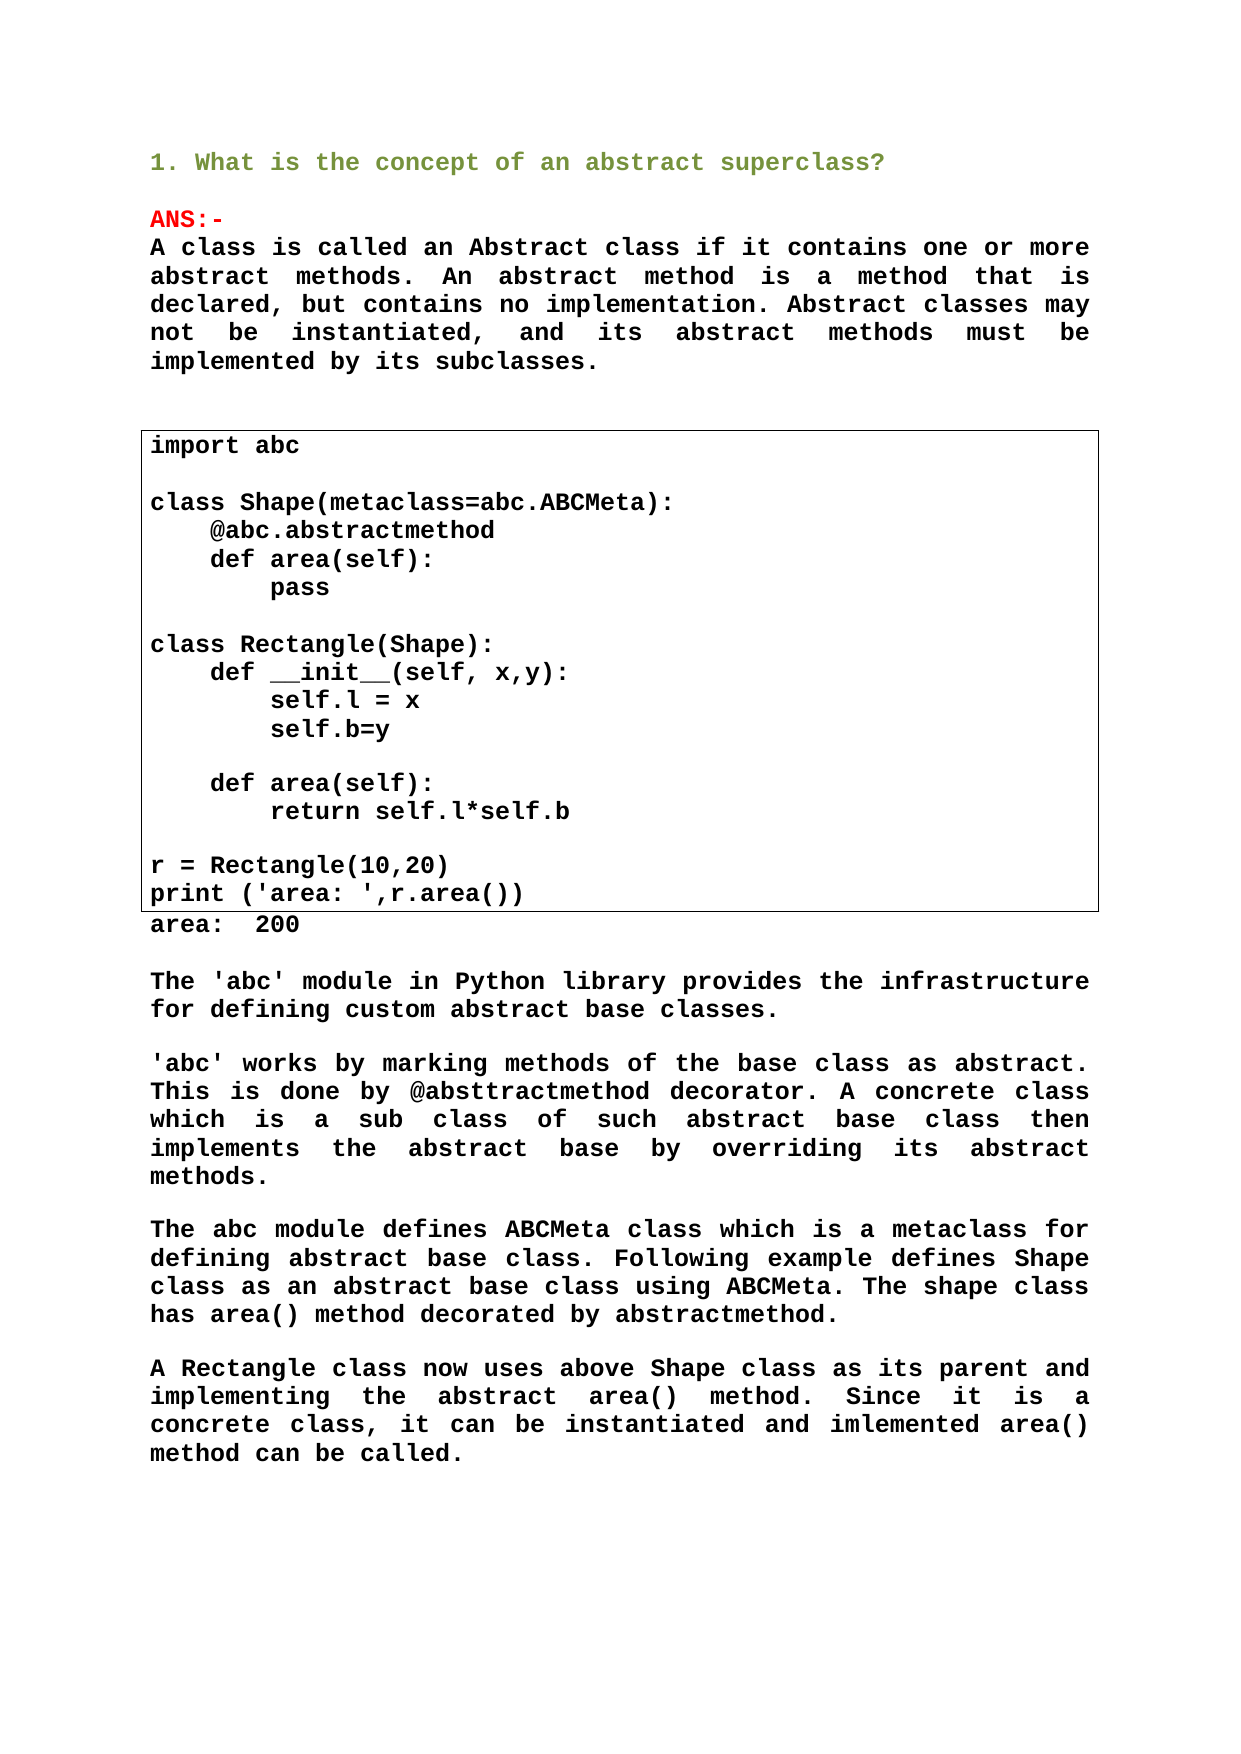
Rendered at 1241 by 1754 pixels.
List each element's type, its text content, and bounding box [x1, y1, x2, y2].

text def __init__(self, x,y): [150, 660, 1090, 688]
text pass [150, 575, 1090, 603]
text self.b=y [150, 716, 1090, 745]
text print ('area: ',r.area()) [142, 877, 1098, 911]
text class Rectangle(Shape): [150, 631, 1090, 660]
text import abc [142, 431, 1098, 461]
text self.l = x [150, 688, 1090, 716]
text def area(self): [150, 546, 1090, 575]
text A class is called an Abstract class if it contains one or more abstract methods. An abstract method is a method that is declared, but contains no implementation. Abstract classes may not be instantiated, and its abstract methods must be implemented by its subclasses. [150, 235, 1090, 377]
text class Shape(metaclass=abc.ABCMeta): [150, 490, 1090, 518]
text r = Rectangle(10,20) [150, 852, 1090, 877]
text The abc module defines ABCMeta class which is a metaclass for defining abstract base class. Following example defines Shape class as an abstract base class using ABCMeta. The shape class has area() method decorated by abstractmethod. [150, 1217, 1090, 1330]
text area: 200 [150, 912, 1090, 940]
text def area(self): [150, 770, 1090, 798]
text return self.l*self.b [150, 798, 1090, 827]
text 1. What is the concept of an abstract superclass? [150, 150, 1090, 178]
text ANS:- [150, 207, 1090, 235]
text A Rectangle class now uses above Shape class as its parent and implementing the abstract area() method. Since it is a concrete class, it can be instantiated and imlemented area() method can be called. [150, 1355, 1090, 1469]
text @abc.abstractmethod [150, 518, 1090, 546]
text 'abc' works by marking methods of the base class as abstract. This is done by @absttractmethod decorator. A concrete class which is a sub class of such abstract base class then implements the abstract base by overriding its abstract methods. [150, 1050, 1090, 1192]
text The 'abc' module in Python library provides the infrastructure for defining custom abstract base classes. [150, 969, 1090, 1025]
